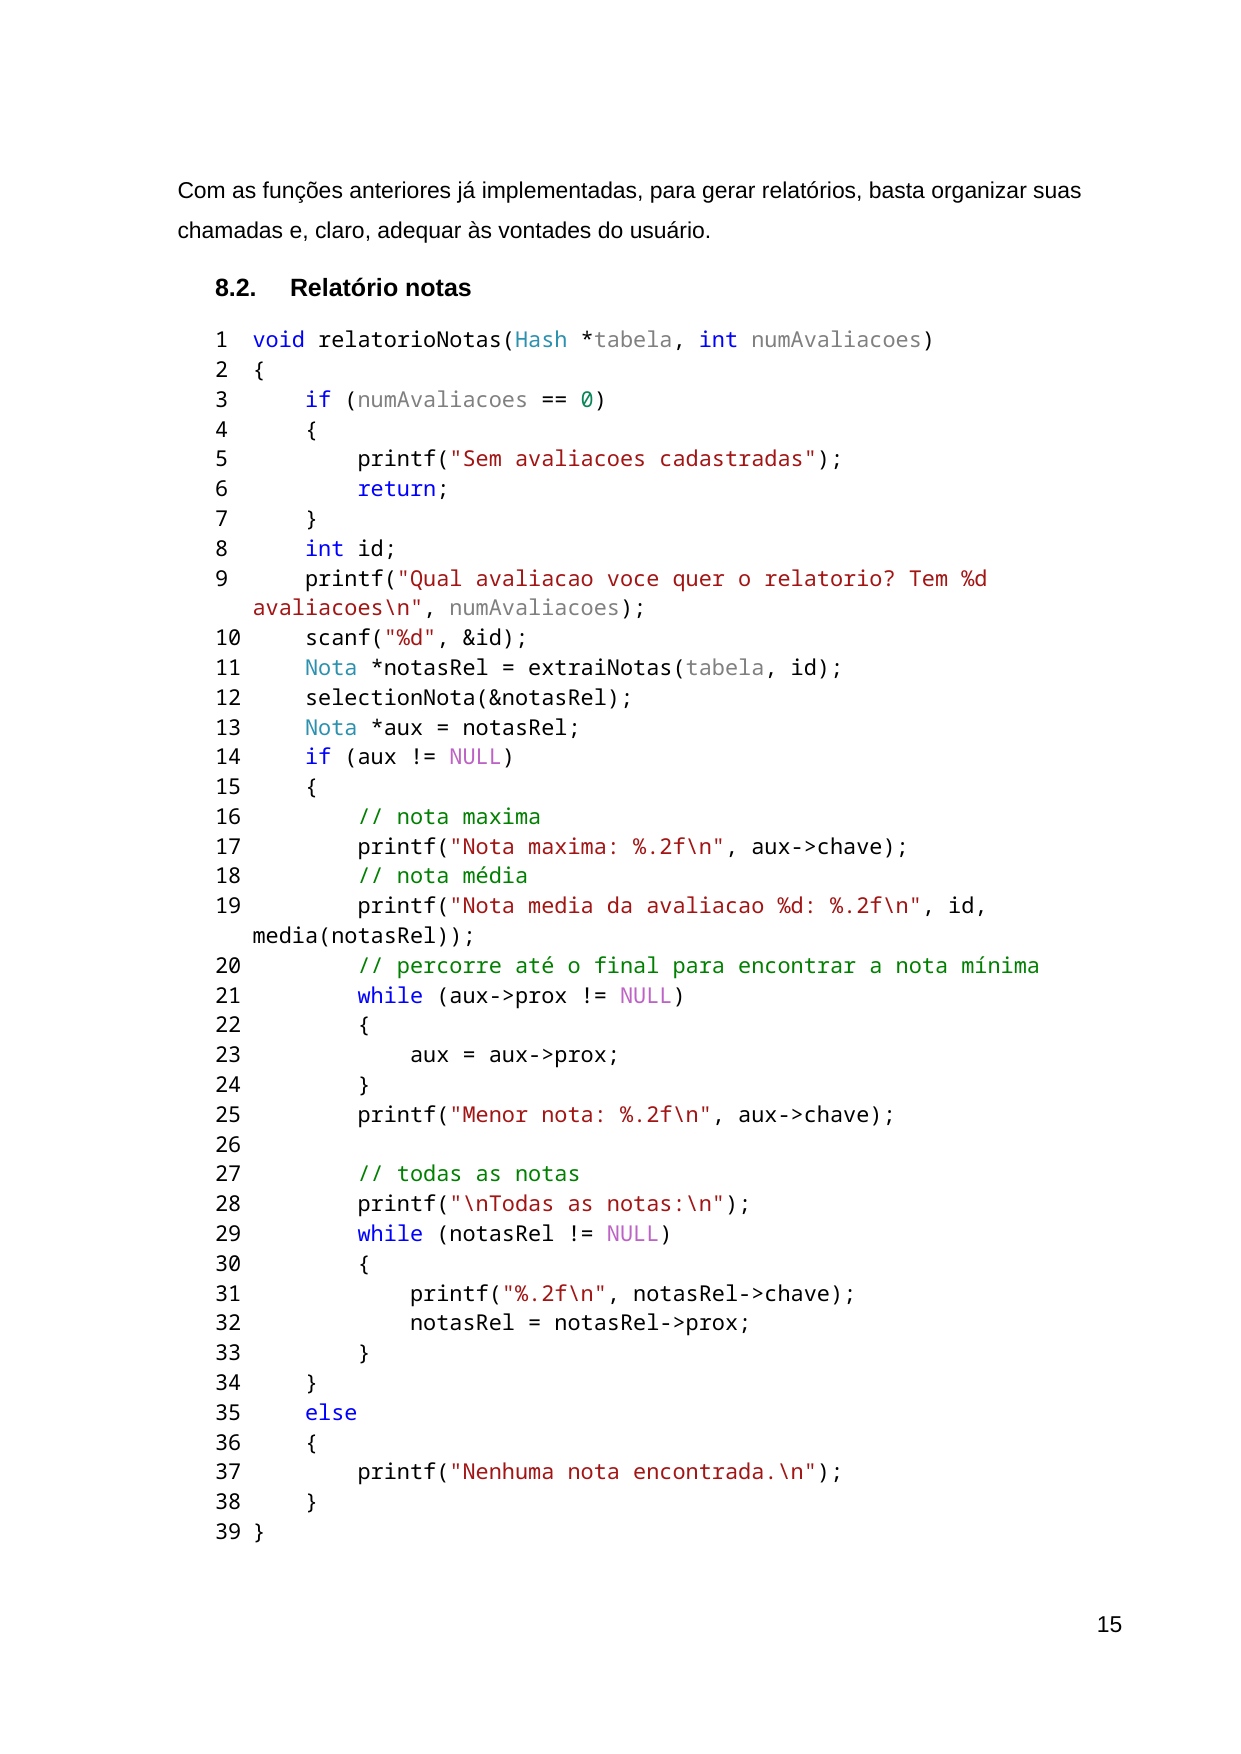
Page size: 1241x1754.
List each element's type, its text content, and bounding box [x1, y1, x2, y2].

list printf("Nota maxima: %.2f\n", aux->chave); [215, 831, 1122, 861]
list // nota maxima [215, 801, 1122, 831]
list } [215, 1486, 1122, 1516]
list if (numAvaliacoes == 0) [215, 384, 1122, 414]
list printf("Nenhuma nota encontrada.\n"); [215, 1456, 1122, 1486]
list // percorre até o final para encontrar a nota mínima [215, 950, 1122, 980]
list aux = aux->prox; [215, 1039, 1122, 1069]
list { [215, 1248, 1122, 1278]
list // todas as notas [215, 1158, 1122, 1188]
list } [215, 1516, 1122, 1546]
list printf("Qual avaliacao voce quer o relatorio? Tem %d avaliacoes\n", numAvaliacoes); [215, 563, 1122, 622]
list printf("Nota media da avaliacao %d: %.2f\n", id, media(notasRel)); [215, 890, 1122, 950]
list void relatorioNotas(Hash *tabela, int numAvaliacoes) [215, 324, 1122, 354]
list // nota média [215, 861, 1122, 890]
list while (notasRel != NULL) [215, 1218, 1122, 1248]
list printf("Sem avaliacoes cadastradas"); [215, 443, 1122, 473]
list if (aux != NULL) [215, 741, 1122, 771]
list notasRel = notasRel->prox; [215, 1307, 1122, 1337]
list { [215, 414, 1122, 443]
list { [215, 1009, 1122, 1039]
list } [215, 1337, 1122, 1367]
list Nota *aux = notasRel; [215, 712, 1122, 741]
list } [215, 1367, 1122, 1397]
list } [215, 1069, 1122, 1099]
list printf("Menor nota: %.2f\n", aux->chave); [215, 1099, 1122, 1129]
list } [215, 503, 1122, 533]
list scanf("%d", &id); [215, 622, 1122, 652]
subtitle Relatório notas [215, 273, 1122, 302]
list { [215, 1427, 1122, 1456]
list while (aux->prox != NULL) [215, 980, 1122, 1009]
list selectionNota(&notasRel); [215, 682, 1122, 712]
list else [215, 1397, 1122, 1427]
list Nota *notasRel = extraiNotas(tabela, id); [215, 652, 1122, 682]
list int id; [215, 533, 1122, 563]
list printf("%.2f\n", notasRel->chave); [215, 1278, 1122, 1307]
list return; [215, 473, 1122, 503]
text Com as funções anteriores já implementadas, para gerar relatórios, basta organizar suas chamadas e, claro, adequar às vontades do usuário. [177, 177, 1122, 243]
list printf("\nTodas as notas:\n"); [215, 1188, 1122, 1218]
list { [215, 771, 1122, 801]
list { [215, 354, 1122, 384]
